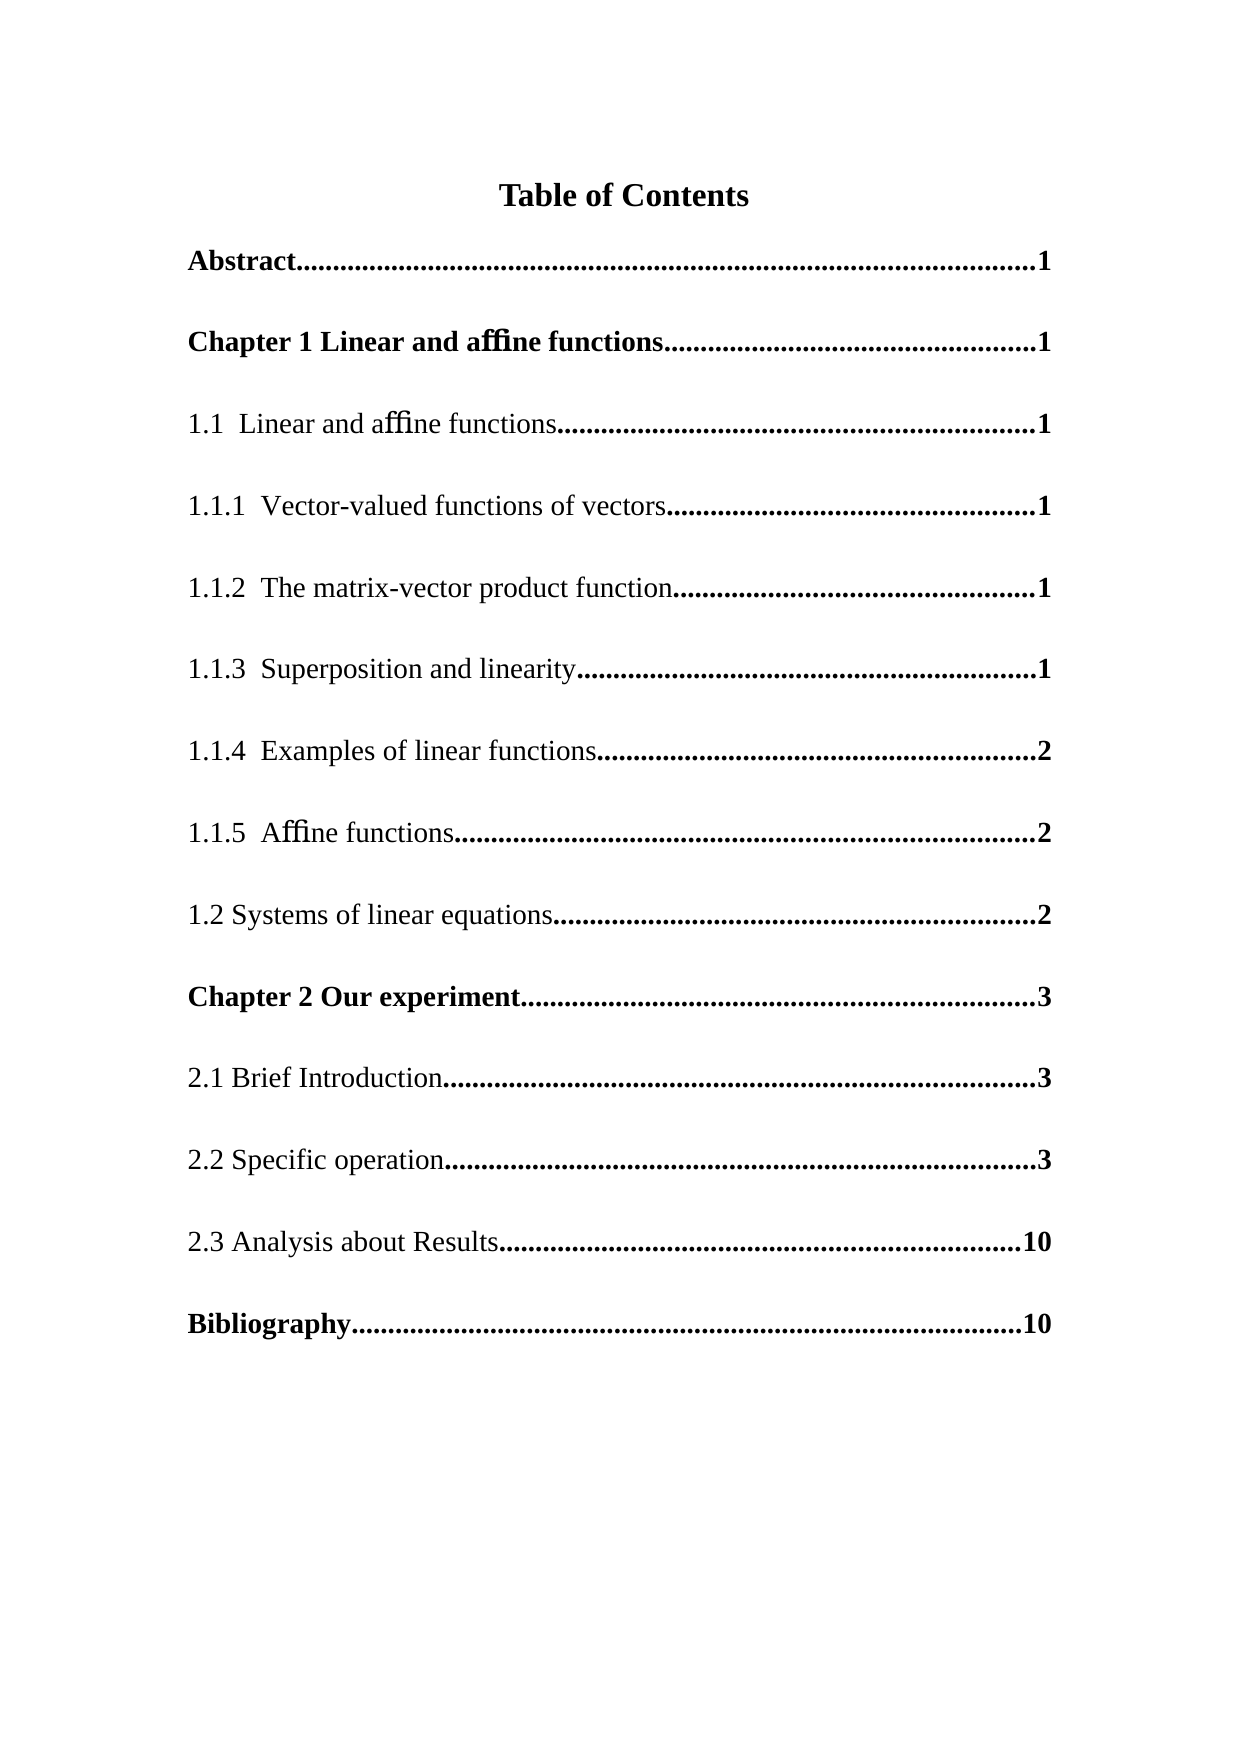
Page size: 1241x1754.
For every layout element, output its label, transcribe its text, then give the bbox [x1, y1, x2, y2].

text 1.1.1 Vector-valued functions of vectors 1 [187, 472, 1053, 537]
text 1.1.4 Examples of linear functions 2 [187, 718, 1053, 783]
text Chapter 2 Our experiment 3 [187, 963, 1053, 1028]
text Abstract 1 [187, 227, 1053, 292]
text Chapter 1 Linear and aﬃne functions 1 [187, 309, 1053, 374]
text 1.1.2 The matrix-vector product function 1 [187, 554, 1053, 619]
text 2.3 Analysis about Results 10 [187, 1208, 1053, 1273]
text 1.1.3 Superposition and linearity. 1 [187, 636, 1053, 701]
text 1.1 Linear and aﬃne functions 1 [187, 391, 1053, 456]
text 1.2 Systems of linear equations 2 [187, 881, 1053, 946]
text Bibliography 10 [187, 1290, 1053, 1355]
text 2.2 Specific operation 3 [187, 1126, 1053, 1191]
text 1.1.5 Aﬃne functions 2 [187, 799, 1053, 864]
text 2.1 Brief Introduction 3 [187, 1045, 1053, 1110]
text Table of Contents [187, 162, 1053, 227]
